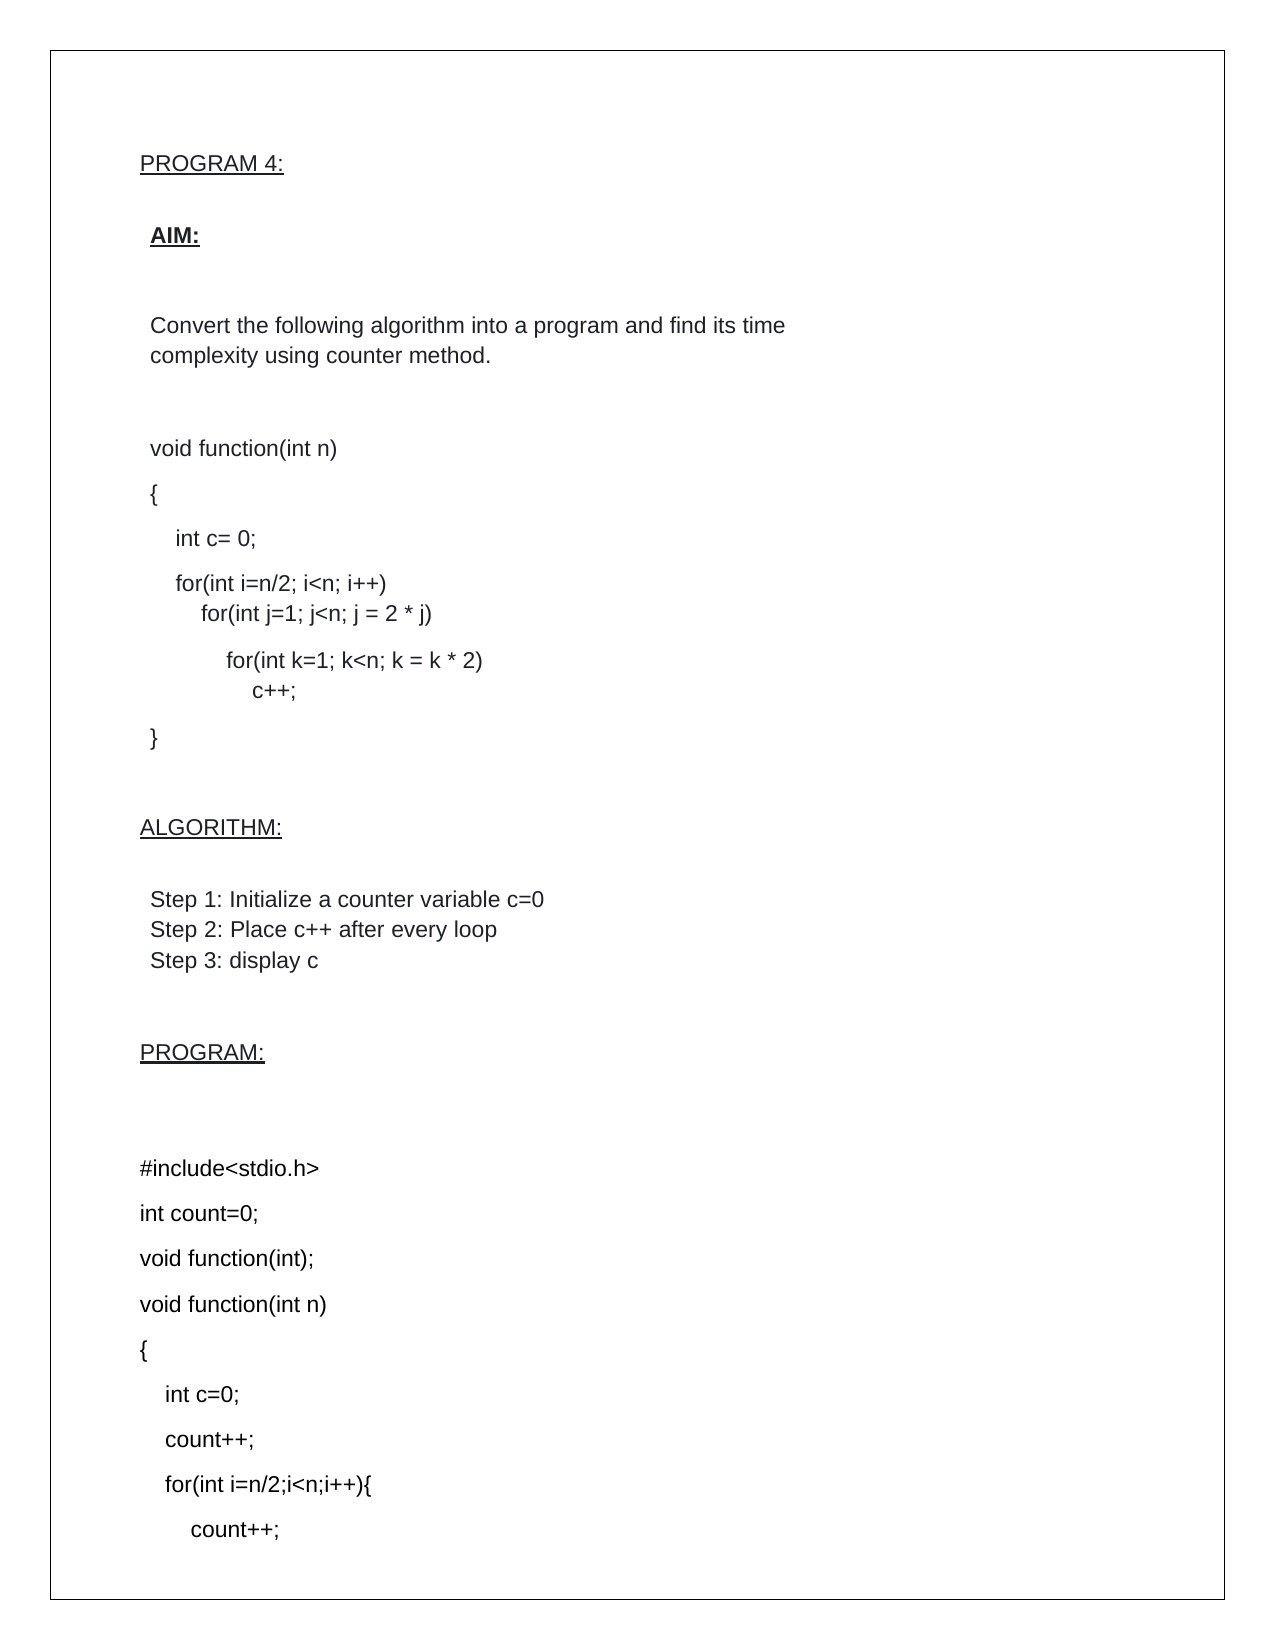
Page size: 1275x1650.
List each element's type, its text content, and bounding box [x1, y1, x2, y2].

text for(int k=1; k<n; k = k * 2) c++; [226, 647, 485, 703]
text count++; [139, 1426, 1139, 1452]
text count++; [139, 1516, 1139, 1542]
text for(int i=n/2; i<n; i++) for(int j=1; j<n; j = 2 * j) [175, 570, 442, 626]
text } [150, 724, 1139, 750]
text AIM: [150, 222, 1139, 248]
text int c= 0; [175, 525, 1139, 551]
text Step 1: Initialize a counter variable c=0 Step 2: Place c++ after every loop Step 3: display c [150, 886, 544, 973]
text void function(int n) [150, 434, 1139, 461]
subtitle PROGRAM 4: [139, 150, 1139, 176]
text for(int i=n/2;i<n;i++){ [139, 1471, 1139, 1497]
text Convert the following algorithm into a program and find its time complexity using counter method. [150, 312, 872, 369]
text void function(int); [139, 1245, 1139, 1272]
subtitle PROGRAM: [139, 1039, 1139, 1065]
text int count=0; [139, 1200, 1139, 1227]
text int c=0; [139, 1381, 1139, 1407]
text { [139, 1336, 1139, 1362]
text #include<stdio.h> [139, 1155, 1139, 1182]
subtitle ALGORITHM: [139, 814, 1139, 841]
text { [150, 479, 1139, 506]
text void function(int n) [139, 1291, 1139, 1317]
